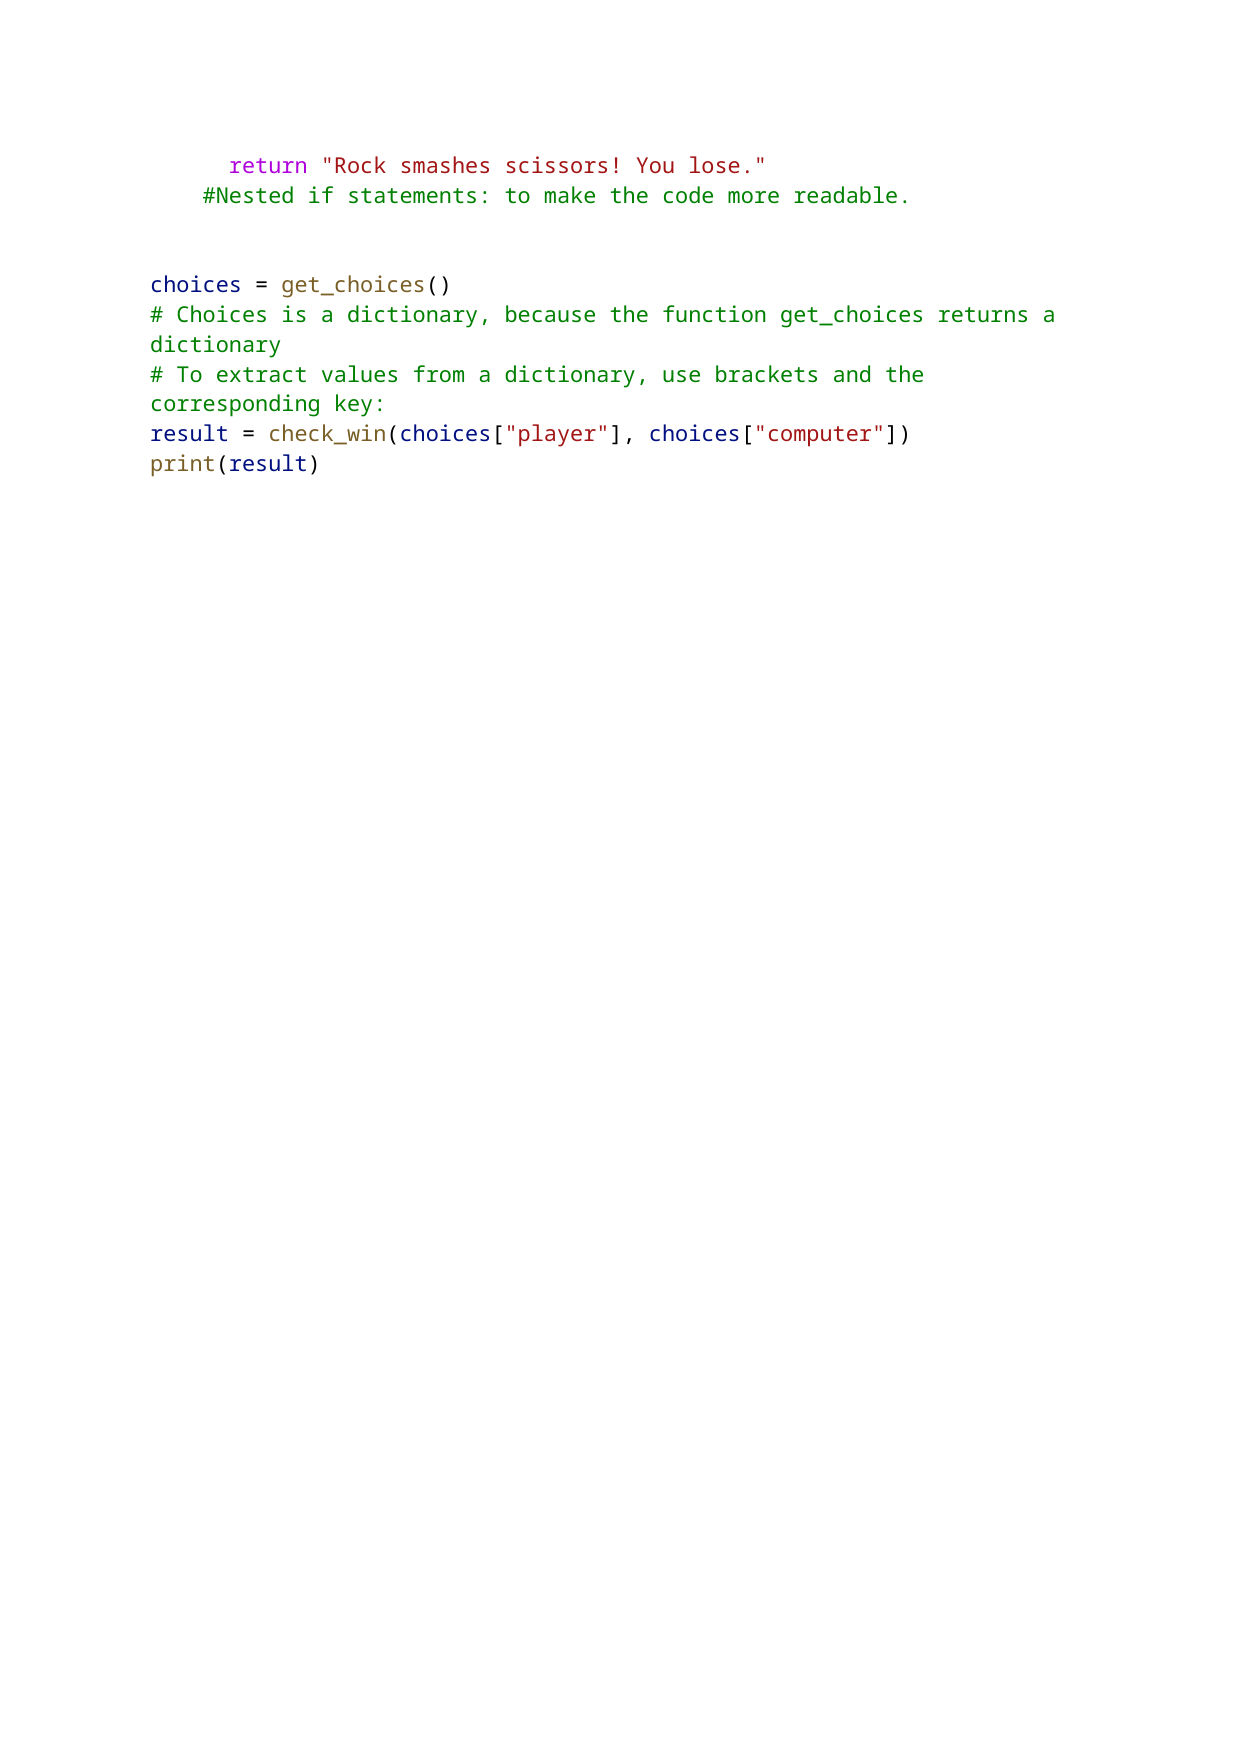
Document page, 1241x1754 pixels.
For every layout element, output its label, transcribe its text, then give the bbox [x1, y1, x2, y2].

text #Nested if statements: to make the code more readable. [150, 180, 1090, 209]
text # Choices is a dictionary, because the function get_choices returns a dictionary [150, 299, 1090, 358]
text # To extract values from a dictionary, use brackets and the corresponding key: [150, 358, 1090, 418]
text choices = get_choices() [150, 269, 1090, 299]
text result = check_win(choices["player"], choices["computer"]) [150, 418, 1090, 448]
text return "Rock smashes scissors! You lose." [150, 150, 1090, 180]
text print(result) [150, 448, 1090, 478]
